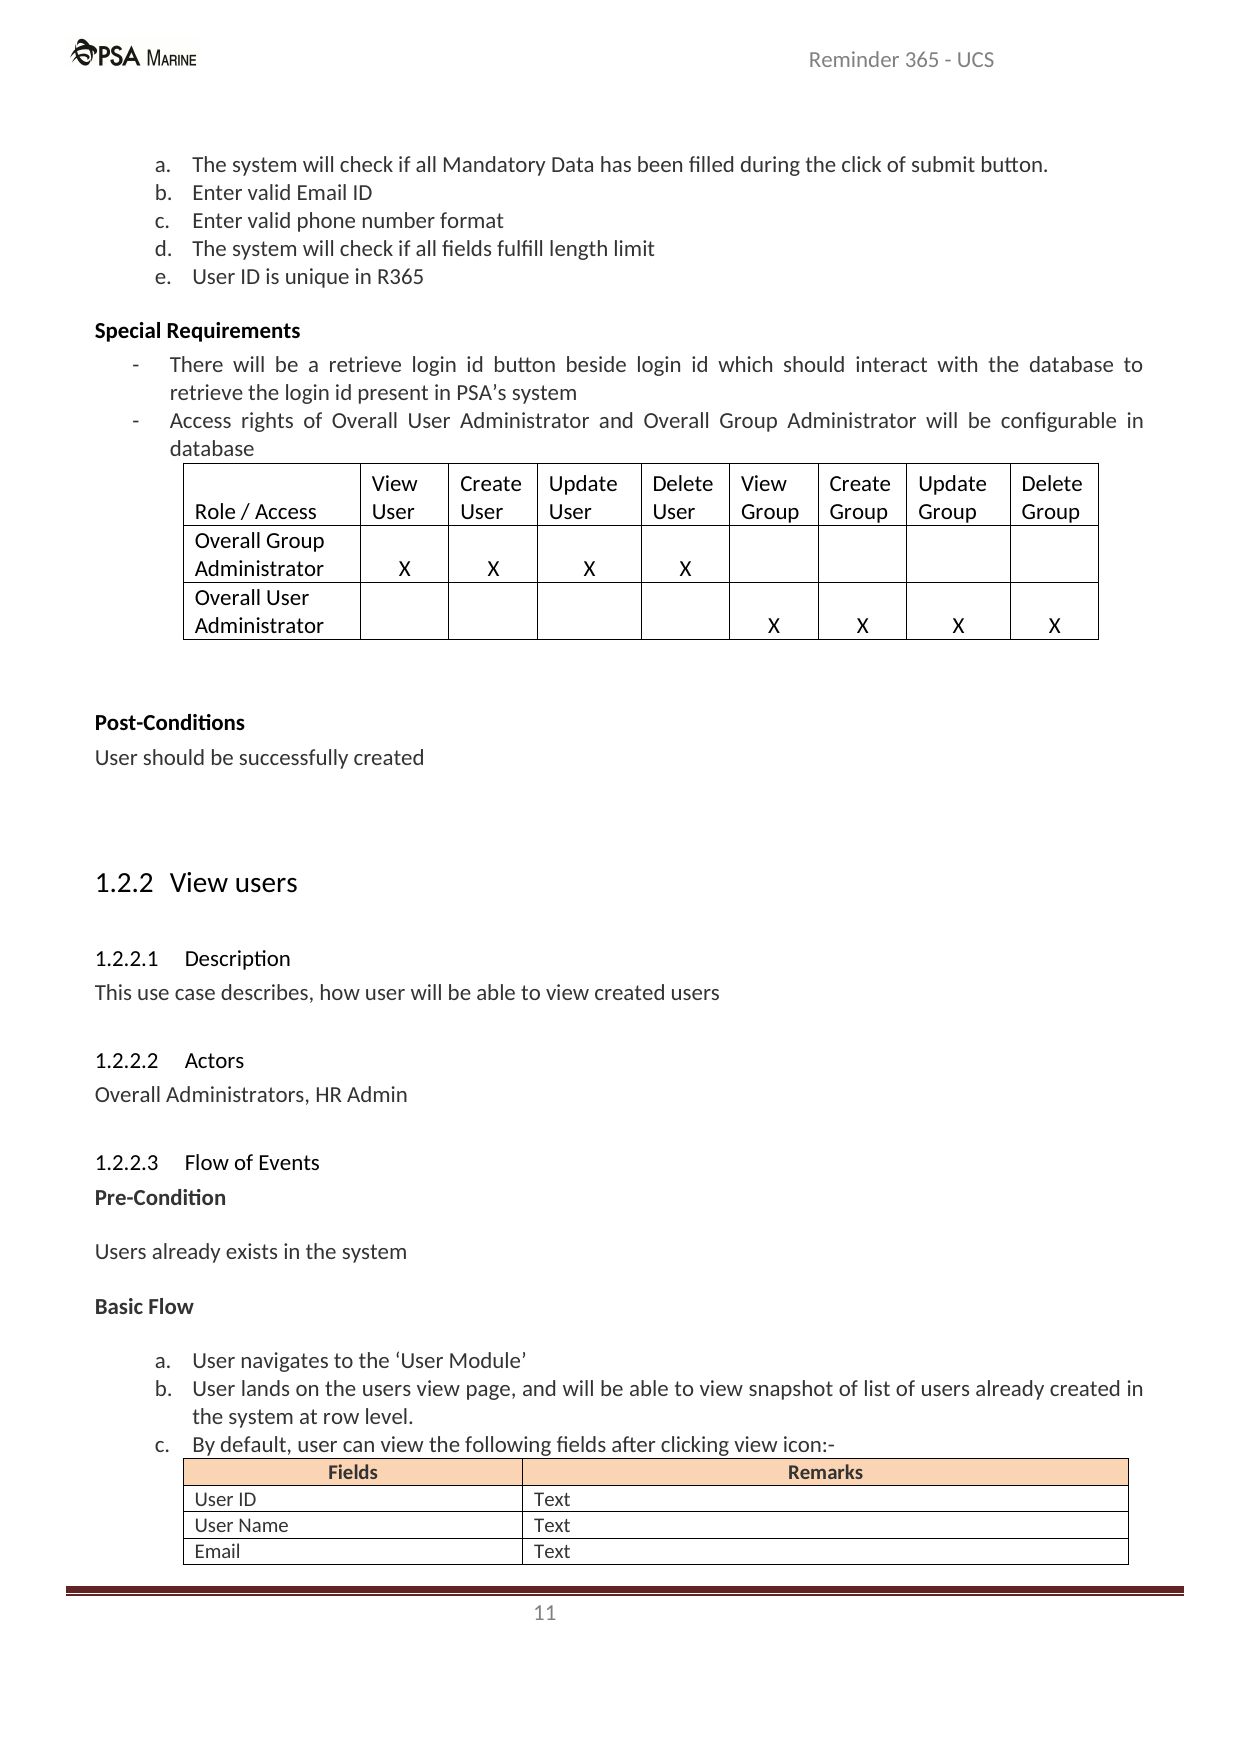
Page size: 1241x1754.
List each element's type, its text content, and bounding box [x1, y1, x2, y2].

subtitle Flow of Events [94, 1147, 1146, 1177]
table_cell User Name [184, 1512, 522, 1538]
table_header View User [361, 464, 448, 525]
table_cell [730, 526, 818, 582]
table_cell Overall Group Administrator [184, 526, 360, 582]
subtitle Actors [94, 1045, 1146, 1074]
text User should be successfully created [94, 743, 1146, 771]
table_cell [1011, 526, 1098, 582]
table_cell [361, 583, 448, 639]
text This use case describes, how user will be able to view created users [94, 978, 1146, 1006]
table_cell Text [523, 1512, 1128, 1538]
picture [66, 37, 201, 68]
subtitle Description [94, 943, 1146, 972]
table_cell Text [523, 1486, 1128, 1511]
table_cell X [449, 526, 537, 582]
text Overall Administrators, HR Admin [94, 1080, 1146, 1108]
table_cell [819, 526, 906, 582]
subtitle Post-Conditions [94, 707, 1146, 736]
table_header Remarks [523, 1459, 1128, 1485]
table_header Update User [538, 464, 641, 525]
list Enter valid phone number format [154, 206, 1146, 234]
subtitle Special Requirements [94, 315, 1146, 344]
table_cell X [642, 526, 729, 582]
table_cell Text [523, 1539, 1128, 1564]
list There will be a retrieve login id button beside login id which should interact with the database to retrieve the login id present in PSA’s system [132, 351, 1146, 407]
list Access rights of Overall User Administrator and Overall Group Administrator will be configurable in database [132, 407, 1146, 463]
list The system will check if all Mandatory Data has been filled during the click of submit button. [154, 150, 1146, 178]
table_cell X [907, 583, 1010, 639]
list By default, user can view the following fields after clicking view icon:- [154, 1430, 1146, 1458]
table_cell [642, 583, 729, 639]
list Enter valid Email ID [154, 178, 1146, 206]
text Pre-Condition [94, 1183, 1146, 1211]
table_header Fields [184, 1459, 522, 1485]
table_cell [449, 583, 537, 639]
table_header Update Group [907, 464, 1010, 525]
table_cell X [819, 583, 906, 639]
table_cell X [1011, 583, 1098, 639]
table_header View Group [730, 464, 818, 525]
subtitle View users [94, 864, 1146, 900]
text Basic Flow [94, 1292, 1146, 1320]
table_cell X [538, 526, 641, 582]
table_cell X [730, 583, 818, 639]
list User ID is unique in R365 [154, 262, 1146, 290]
list User lands on the users view page, and will be able to view snapshot of list of users already created in the system at row level. [154, 1374, 1146, 1430]
table_cell X [361, 526, 448, 582]
table_header Create User [449, 464, 537, 525]
table_cell [538, 583, 641, 639]
list The system will check if all fields fulfill length limit [154, 234, 1146, 262]
table_cell Email [184, 1539, 522, 1564]
table_header Role / Access [184, 464, 360, 525]
table_header Create Group [819, 464, 906, 525]
text Users already exists in the system [94, 1237, 1146, 1265]
table_cell Overall User Administrator [184, 583, 360, 639]
table_cell [907, 526, 1010, 582]
list User navigates to the ‘User Module’ [154, 1346, 1146, 1374]
table_header Delete Group [1011, 464, 1098, 525]
table_header Delete User [642, 464, 729, 525]
table_cell User ID [184, 1486, 522, 1511]
